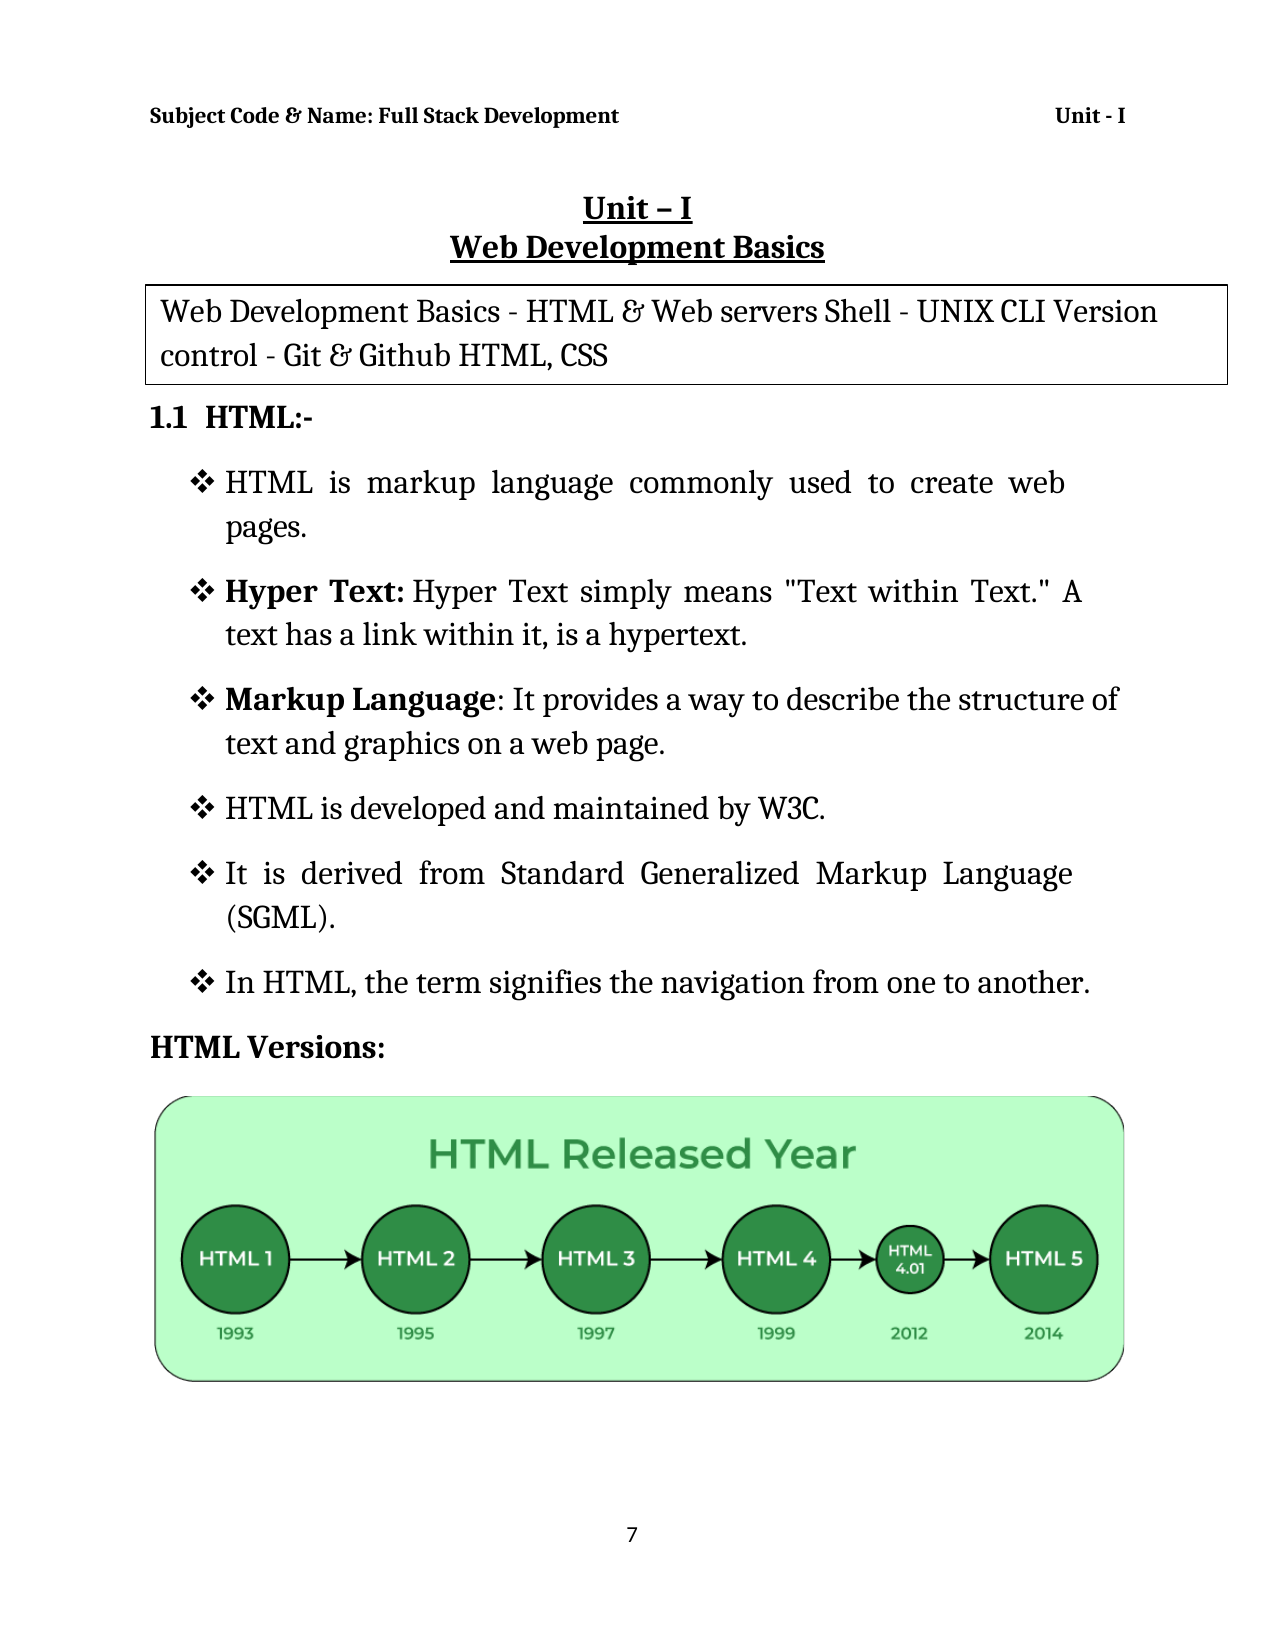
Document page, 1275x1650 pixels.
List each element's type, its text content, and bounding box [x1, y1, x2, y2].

subtitle HTML:- [150, 294, 1258, 437]
list In HTML, the term signifies the navigation from one to another. [187, 963, 1258, 1002]
list Markup Language: It provides a way to describe the structure of text and graphics on a web page. [187, 680, 1125, 763]
list HTML is markup language commonly used to create web pages. [187, 463, 1125, 546]
text Unit – I [102, 188, 1173, 227]
list HTML is developed and maintained by W3C. [187, 789, 1258, 827]
list It is derived from Standard Generalized Markup Language (SGML). [187, 854, 1125, 937]
text Web Development Basics [102, 227, 1173, 266]
picture [154, 1096, 1125, 1382]
list Hyper Text: Hyper Text simply means "Text within Text." A text has a link within it, is a hypertext. [187, 572, 1125, 654]
subtitle HTML Versions: [150, 1028, 1258, 1067]
